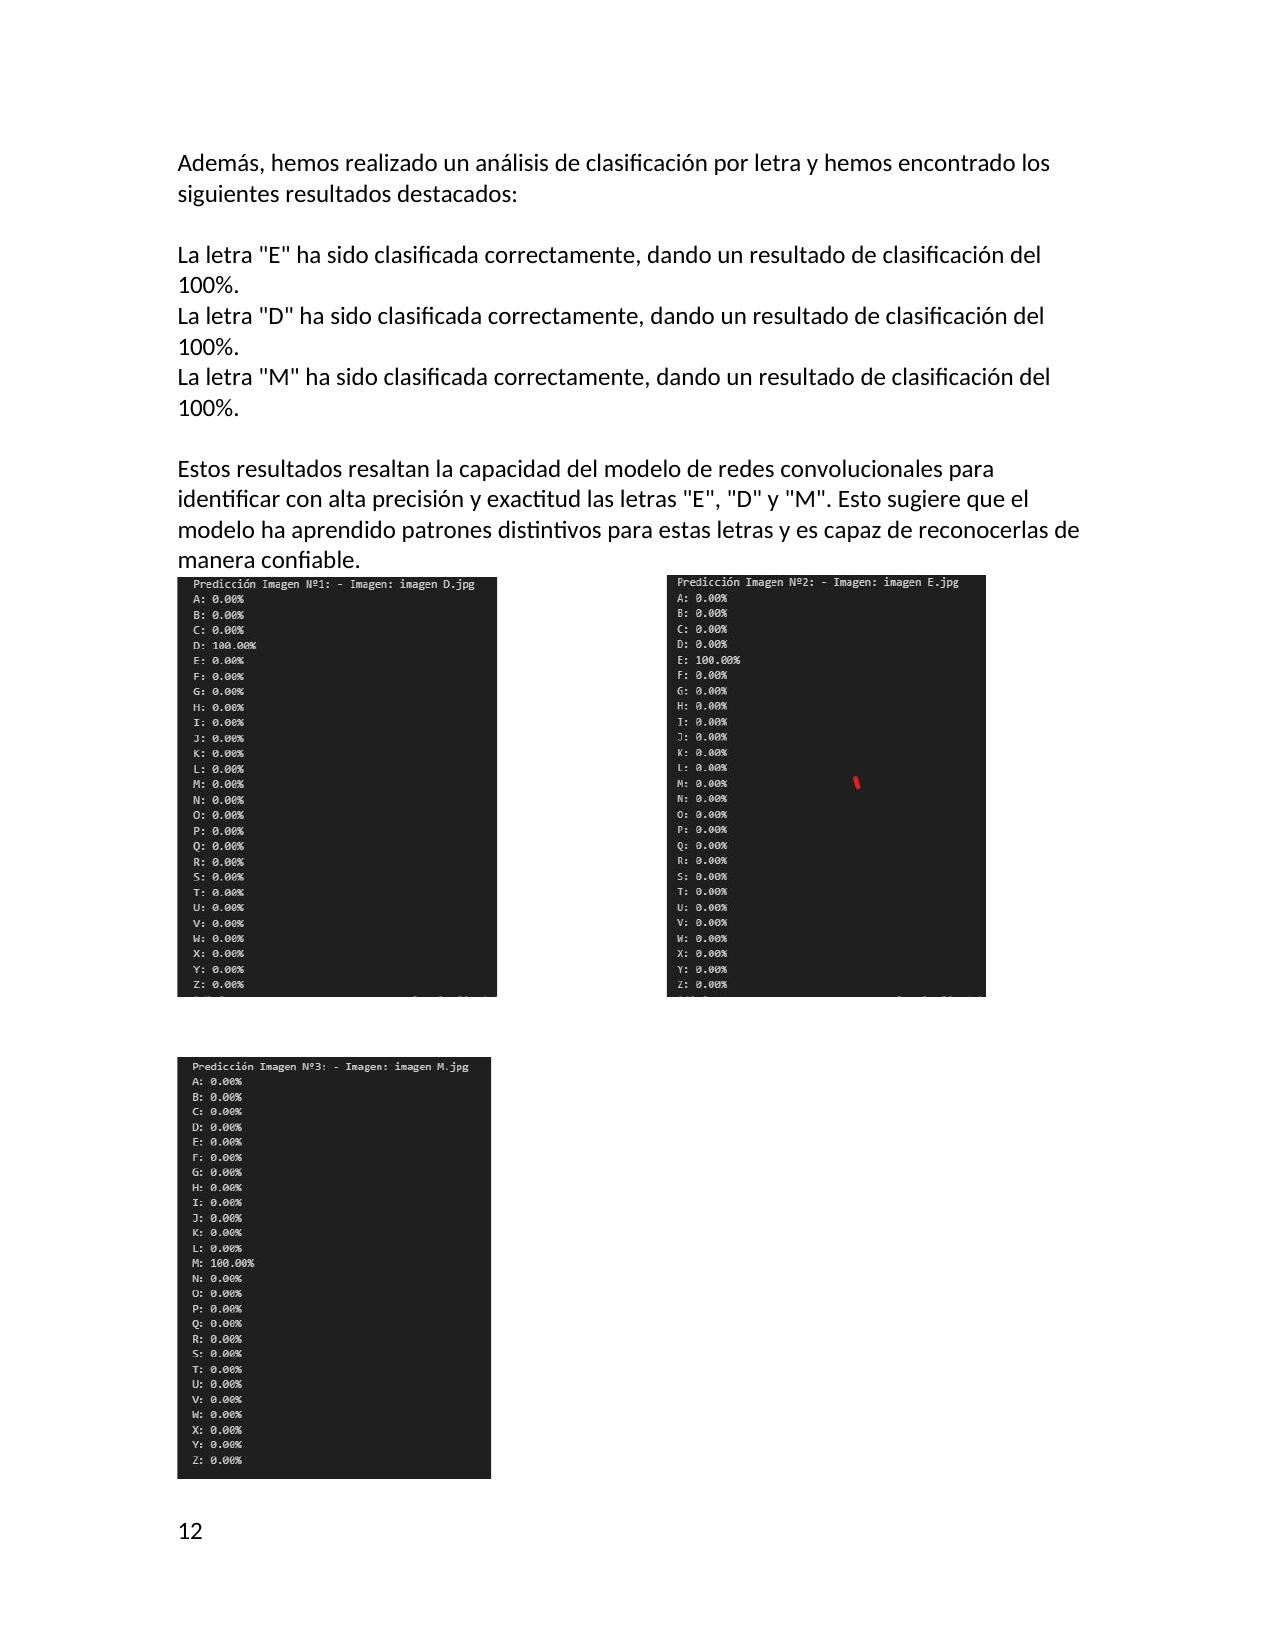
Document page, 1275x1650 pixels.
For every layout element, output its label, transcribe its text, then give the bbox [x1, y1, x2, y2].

text Estos resultados resaltan la capacidad del modelo de redes convolucionales para identificar con alta precisión y exactitud las letras "E", "D" y "M". Esto sugiere que el modelo ha aprendido patrones distintivos para estas letras y es capaz de reconocerlas de manera confiable. [177, 453, 1098, 575]
text La letra "D" ha sido clasificada correctamente, dando un resultado de clasificación del [177, 300, 1098, 331]
text 100%. [177, 331, 1098, 361]
text Además, hemos realizado un análisis de clasificación por letra y hemos encontrado los siguientes resultados destacados: [177, 148, 1098, 209]
picture [177, 1057, 492, 1479]
picture [177, 577, 498, 997]
text La letra "E" ha sido clasificada correctamente, dando un resultado de clasificación del 100%. [177, 239, 1098, 300]
picture [666, 575, 986, 997]
text La letra "M" ha sido clasificada correctamente, dando un resultado de clasificación del 100%. [177, 361, 1098, 422]
